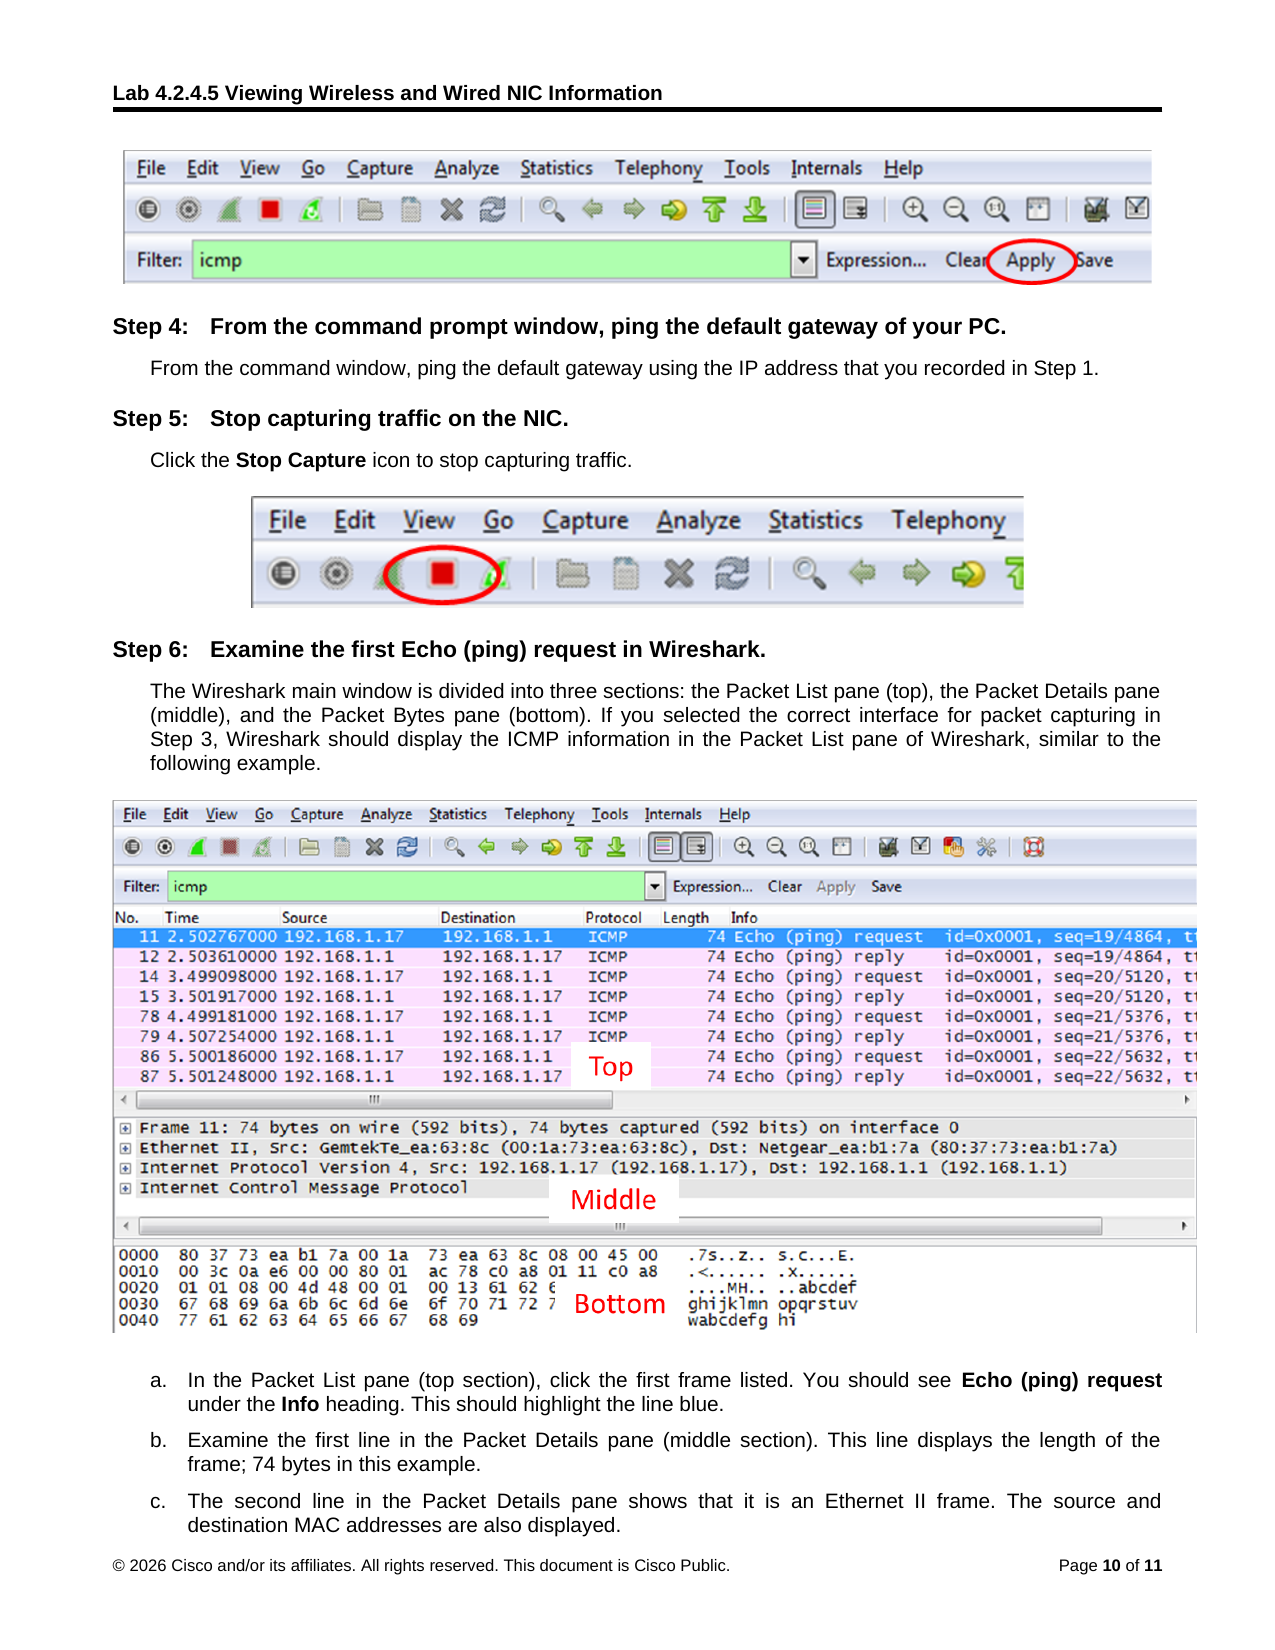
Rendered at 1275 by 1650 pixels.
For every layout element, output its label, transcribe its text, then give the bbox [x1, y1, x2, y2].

text Click the Stop Capture icon to stop capturing traffic. [150, 448, 1162, 472]
picture [123, 150, 1152, 285]
text The second line in the Packet Details pane shows that it is an Ethernet II frame. The source and destination MAC addresses are also displayed. [150, 1489, 1162, 1537]
text The Wireshark main window is divided into three sections: the Packet List pane (top), the Packet Details pane (middle), and the Packet Bytes pane (bottom). If you selected the correct interface for packet capturing in Step 3, Wireshark should display the ICMP information in the Packet List pane of Wireshark, similar to the following example. [150, 679, 1162, 775]
picture [251, 496, 1024, 608]
text From the command window, ping the default gateway using the IP address that you recorded in Step 1. [150, 356, 1162, 380]
text In the Packet List pane (top section), click the first frame listed. You should see Echo (ping) request under the Info heading. This should highlight the line blue. [150, 1368, 1162, 1416]
text From the command prompt window, ping the default gateway of your PC. [112, 313, 1162, 339]
text Stop capturing traffic on the NIC. [112, 405, 1162, 431]
text Examine the first Echo (ping) request in Wireshark. [112, 636, 1162, 663]
picture [112, 800, 1197, 1339]
text Examine the first line in the Packet Details pane (middle section). This line displays the length of the frame; 74 bytes in this example. [150, 1428, 1162, 1476]
